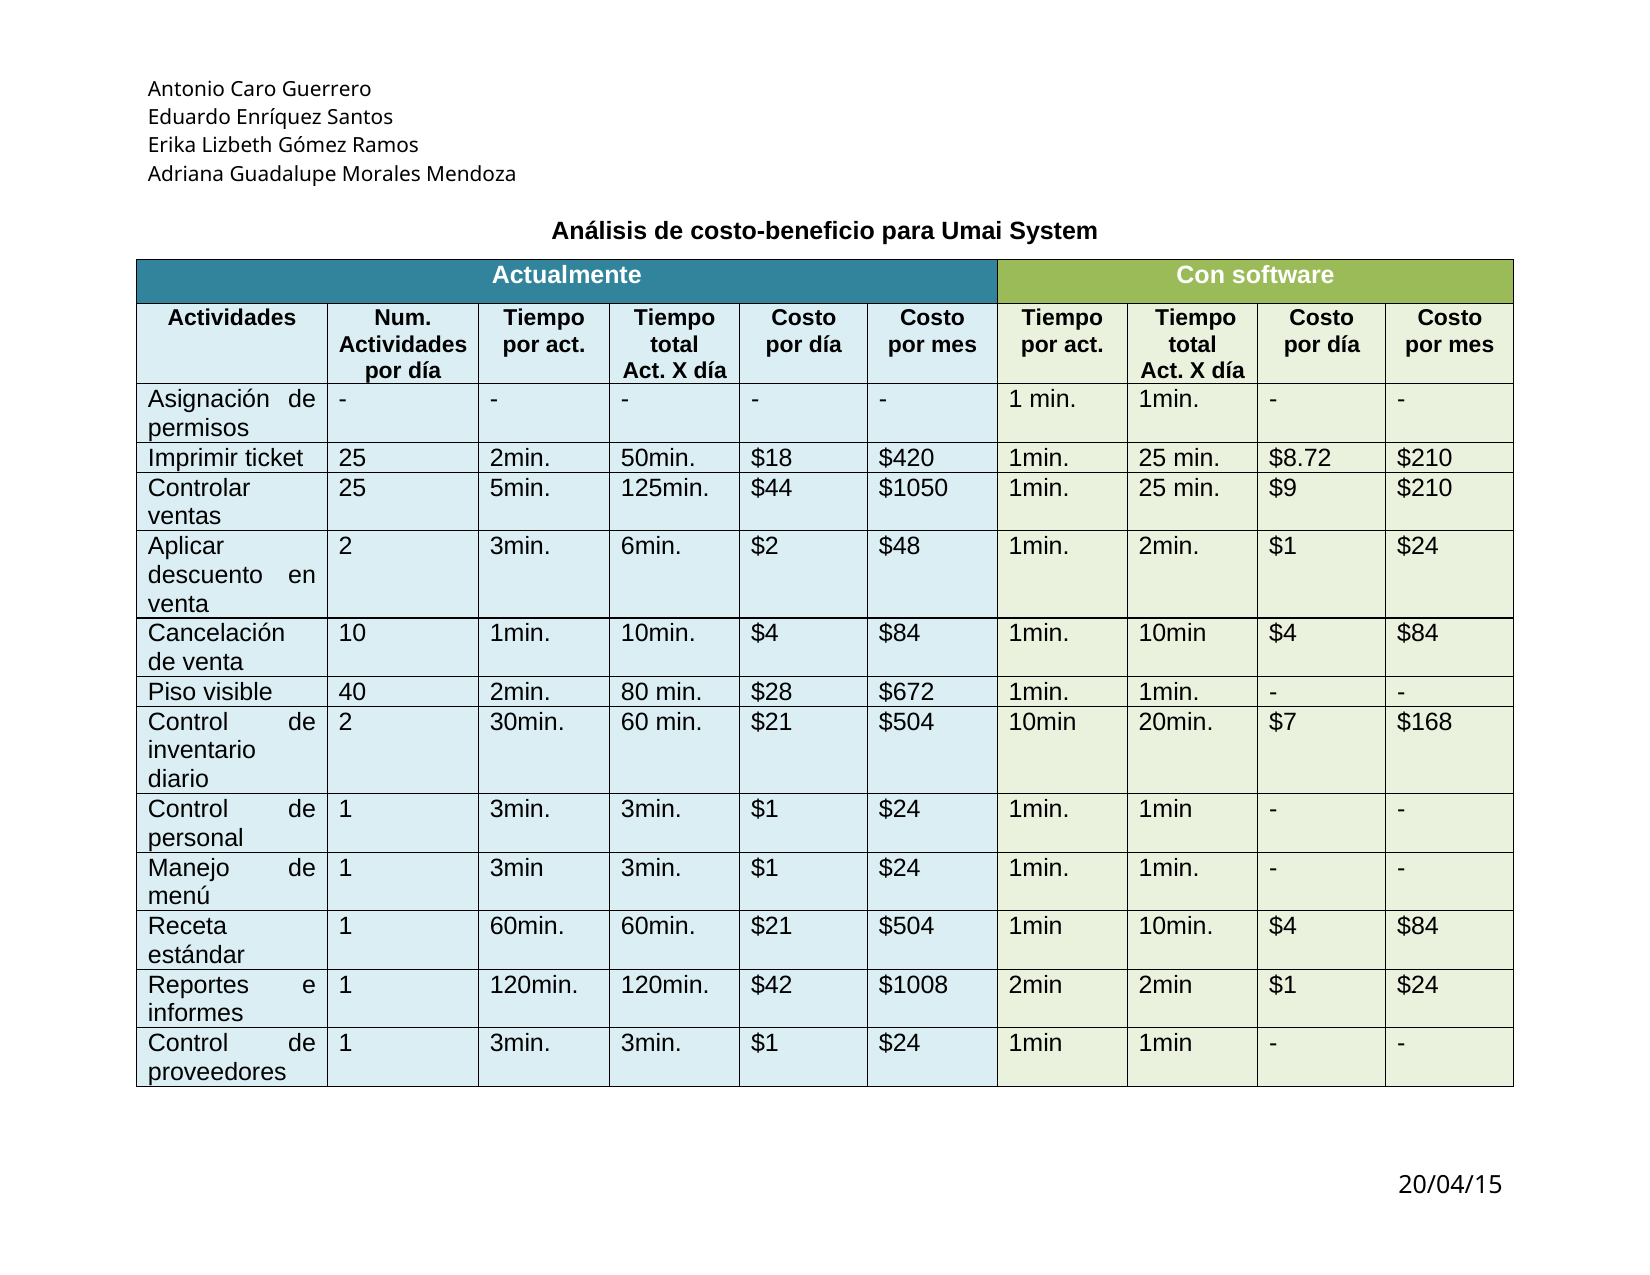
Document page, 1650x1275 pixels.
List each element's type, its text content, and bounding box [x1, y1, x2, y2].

table_cell 1 [328, 911, 478, 969]
table_cell Tiempo por act. [998, 304, 1127, 383]
table_cell Control de inventario diario [137, 707, 327, 793]
table_cell 2min. [479, 677, 609, 706]
table_cell $24 [868, 853, 997, 910]
table_cell 1min. [998, 473, 1127, 530]
table_cell Costo por mes [868, 304, 997, 383]
table_cell $1 [1258, 531, 1385, 617]
table_cell 60 min. [610, 707, 739, 793]
table_cell $4 [740, 619, 867, 676]
table_cell 30min. [479, 707, 609, 793]
table_cell 10min [998, 707, 1127, 793]
table_cell 1min. [1128, 677, 1257, 706]
table_cell Control de personal [137, 794, 327, 852]
table_cell 3min. [479, 1028, 609, 1086]
table_cell $9 [1258, 473, 1385, 530]
table_cell 25 min. [1128, 473, 1257, 530]
table_cell $1050 [868, 473, 997, 530]
table_cell 1min. [998, 853, 1127, 910]
table_cell - [1386, 853, 1513, 910]
table_cell $504 [868, 707, 997, 793]
table_cell $24 [1386, 531, 1513, 617]
table_cell 2min [1128, 970, 1257, 1027]
table_cell 3min. [610, 853, 739, 910]
table_cell 1 [328, 1028, 478, 1086]
table_header Con software [998, 260, 1513, 303]
table_cell - [610, 384, 739, 442]
table_cell Tiempo por act. [479, 304, 609, 383]
table_cell $44 [740, 473, 867, 530]
table_cell 1 [328, 853, 478, 910]
table_cell Asignación de permisos [137, 384, 327, 442]
table_cell $1 [1258, 970, 1385, 1027]
table_cell Num. Actividades por día [328, 304, 478, 383]
table_cell Piso visible [137, 677, 327, 706]
table_cell 2min. [1128, 531, 1257, 617]
table_cell 1min [998, 911, 1127, 969]
table_cell 80 min. [610, 677, 739, 706]
table_cell - [740, 384, 867, 442]
table_cell $84 [868, 619, 997, 676]
table_cell $24 [868, 794, 997, 852]
table_cell 20min. [1128, 707, 1257, 793]
table_cell 2min. [479, 443, 609, 472]
table_cell $420 [868, 443, 997, 472]
table_cell - [1258, 853, 1385, 910]
table_cell Reportes e informes [137, 970, 327, 1027]
table_cell $18 [740, 443, 867, 472]
table_cell $2 [740, 531, 867, 617]
table_cell $210 [1386, 473, 1513, 530]
table_cell Cancelación de venta [137, 619, 327, 676]
table_cell 1min. [998, 794, 1127, 852]
table_cell $504 [868, 911, 997, 969]
table_cell 120min. [479, 970, 609, 1027]
table_cell 10min [1128, 619, 1257, 676]
table_cell 3min. [479, 794, 609, 852]
table_cell $24 [868, 1028, 997, 1086]
table_cell $1 [740, 794, 867, 852]
table_cell Tiempo total Act. X día [610, 304, 739, 383]
table_cell Controlar ventas [137, 473, 327, 530]
table_cell $1008 [868, 970, 997, 1027]
table_cell Aplicar descuento en venta [137, 531, 327, 617]
table_cell $210 [1386, 443, 1513, 472]
table_cell 3min. [479, 531, 609, 617]
table_cell - [479, 384, 609, 442]
table_cell $84 [1386, 619, 1513, 676]
table_cell $24 [1386, 970, 1513, 1027]
table_cell 1 min. [998, 384, 1127, 442]
table_cell 10min. [610, 619, 739, 676]
table_cell 3min. [610, 794, 739, 852]
table_cell 1min. [998, 619, 1127, 676]
table_cell 6min. [610, 531, 739, 617]
table_cell $1 [740, 1028, 867, 1086]
table_cell 3min [479, 853, 609, 910]
table_cell 1 [328, 794, 478, 852]
table_cell Costo por día [1258, 304, 1385, 383]
table_cell Receta estándar [137, 911, 327, 969]
table_cell 1min. [479, 619, 609, 676]
table_cell 120min. [610, 970, 739, 1027]
table_cell - [1258, 1028, 1385, 1086]
table_cell 1 [328, 970, 478, 1027]
table_cell $42 [740, 970, 867, 1027]
table_cell 1min. [998, 677, 1127, 706]
table_cell 1min. [1128, 853, 1257, 910]
table_cell 1min. [1128, 384, 1257, 442]
table_cell Tiempo total Act. X día [1128, 304, 1257, 383]
table_cell 125min. [610, 473, 739, 530]
table_cell 50min. [610, 443, 739, 472]
table_cell 25 min. [1128, 443, 1257, 472]
table_cell 60min. [479, 911, 609, 969]
table_cell 40 [328, 677, 478, 706]
table_cell 25 [328, 443, 478, 472]
table_cell 1min [1128, 794, 1257, 852]
table_cell - [1386, 1028, 1513, 1086]
table_cell 10min. [1128, 911, 1257, 969]
table_cell $8.72 [1258, 443, 1385, 472]
table_cell - [1386, 384, 1513, 442]
table_cell 2 [328, 707, 478, 793]
table_cell 2min [998, 970, 1127, 1027]
table_cell 1min. [998, 531, 1127, 617]
table_cell - [868, 384, 997, 442]
table_cell 1min [1128, 1028, 1257, 1086]
table_cell 3min. [610, 1028, 739, 1086]
table_cell $48 [868, 531, 997, 617]
table_cell $28 [740, 677, 867, 706]
table_cell Imprimir ticket [137, 443, 327, 472]
table_cell 25 [328, 473, 478, 530]
table_cell $21 [740, 911, 867, 969]
table_cell Manejo de menú [137, 853, 327, 910]
table_cell 10 [328, 619, 478, 676]
table_cell Actividades [137, 304, 327, 383]
table_cell 2 [328, 531, 478, 617]
text Análisis de costo-beneficio para Umai System [148, 216, 1502, 245]
table_cell $21 [740, 707, 867, 793]
table_cell 5min. [479, 473, 609, 530]
table_cell Costo por mes [1386, 304, 1513, 383]
table_cell Costo por día [740, 304, 867, 383]
table_cell - [1258, 384, 1385, 442]
table_cell - [1386, 794, 1513, 852]
table_cell 1min. [998, 443, 1127, 472]
table_header Actualmente [137, 260, 997, 303]
table_cell - [328, 384, 478, 442]
table_cell $7 [1258, 707, 1385, 793]
table_cell $672 [868, 677, 997, 706]
table_cell Control de proveedores [137, 1028, 327, 1086]
table_cell $84 [1386, 911, 1513, 969]
table_cell 60min. [610, 911, 739, 969]
table_cell - [1258, 677, 1385, 706]
table_cell $4 [1258, 911, 1385, 969]
table_cell $168 [1386, 707, 1513, 793]
table_cell $1 [740, 853, 867, 910]
table_cell $4 [1258, 619, 1385, 676]
table_cell - [1258, 794, 1385, 852]
table_cell - [1386, 677, 1513, 706]
table_cell 1min [998, 1028, 1127, 1086]
